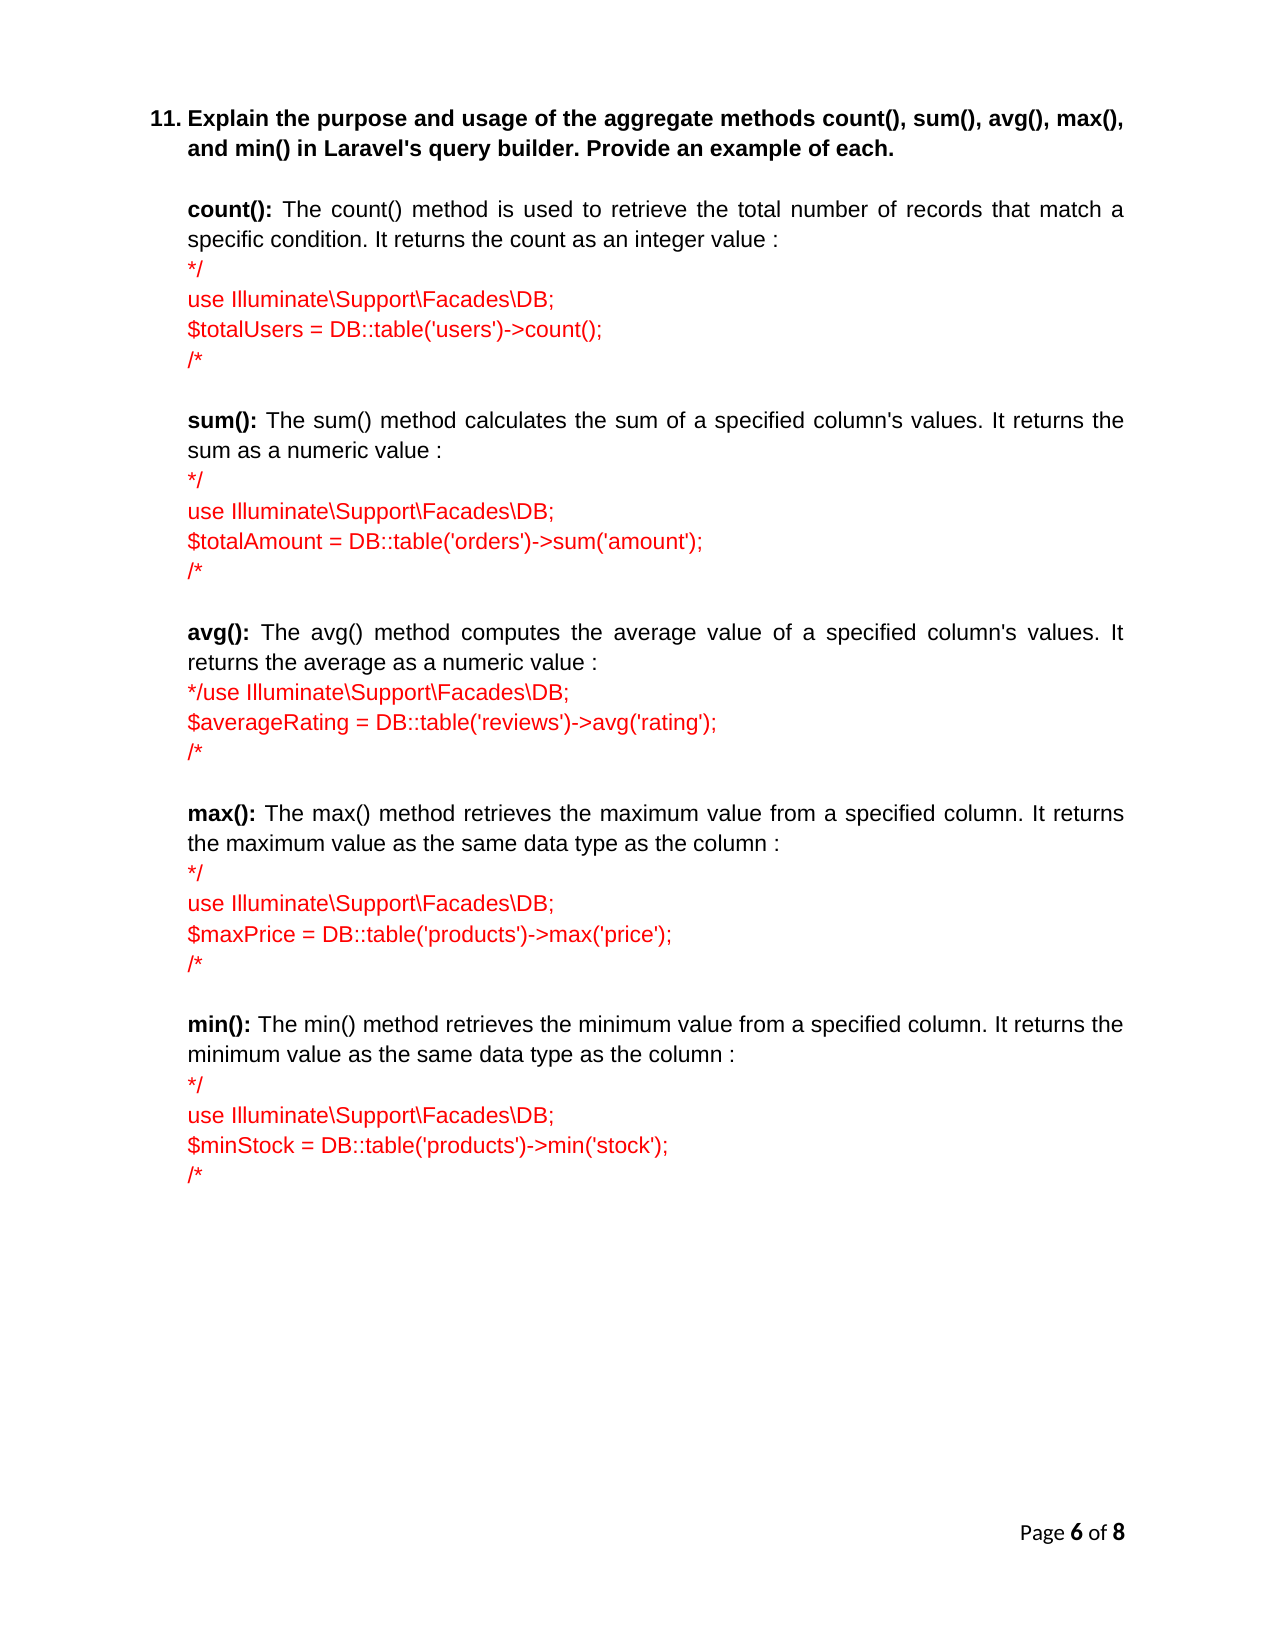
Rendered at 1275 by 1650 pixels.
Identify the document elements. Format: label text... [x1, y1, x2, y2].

text */ [187, 467, 1125, 494]
text */ [187, 1072, 1125, 1098]
text /* [187, 1162, 1125, 1189]
text max(): The max() method retrieves the maximum value from a specified column. It returns the maximum value as the same data type as the column : [187, 800, 1125, 856]
text /* [187, 739, 1125, 766]
text /* [187, 347, 1125, 373]
text $minStock = DB::table('products')->min('stock'); [187, 1132, 1125, 1158]
text $maxPrice = DB::table('products')->max('price'); [187, 921, 1125, 947]
text count(): The count() method is used to retrieve the total number of records that match a specific condition. It returns the count as an integer value : [187, 196, 1125, 252]
text */use Illuminate\Support\Facades\DB; [187, 679, 1125, 705]
text use Illuminate\Support\Facades\DB; [187, 890, 1125, 917]
text use Illuminate\Support\Facades\DB; [187, 286, 1125, 313]
text 11. Explain the purpose and usage of the aggregate methods count(), sum(), avg(), max(), and min() in Laravel's query builder. Provide an example of each. [150, 105, 1125, 162]
text $totalAmount = DB::table('orders')->sum('amount'); [187, 528, 1125, 554]
text */ [187, 860, 1125, 887]
text sum(): The sum() method calculates the sum of a specified column's values. It returns the sum as a numeric value : [187, 407, 1125, 464]
text */ [187, 256, 1125, 282]
text use Illuminate\Support\Facades\DB; [187, 1102, 1125, 1128]
text /* [187, 558, 1125, 584]
text use Illuminate\Support\Facades\DB; [187, 498, 1125, 524]
text avg(): The avg() method computes the average value of a specified column's values. It returns the average as a numeric value : [187, 618, 1125, 675]
text $totalUsers = DB::table('users')->count(); [187, 316, 1125, 343]
text /* [187, 951, 1125, 977]
text $averageRating = DB::table('reviews')->avg('rating'); [187, 709, 1125, 736]
text min(): The min() method retrieves the minimum value from a specified column. It returns the minimum value as the same data type as the column : [187, 1011, 1125, 1068]
